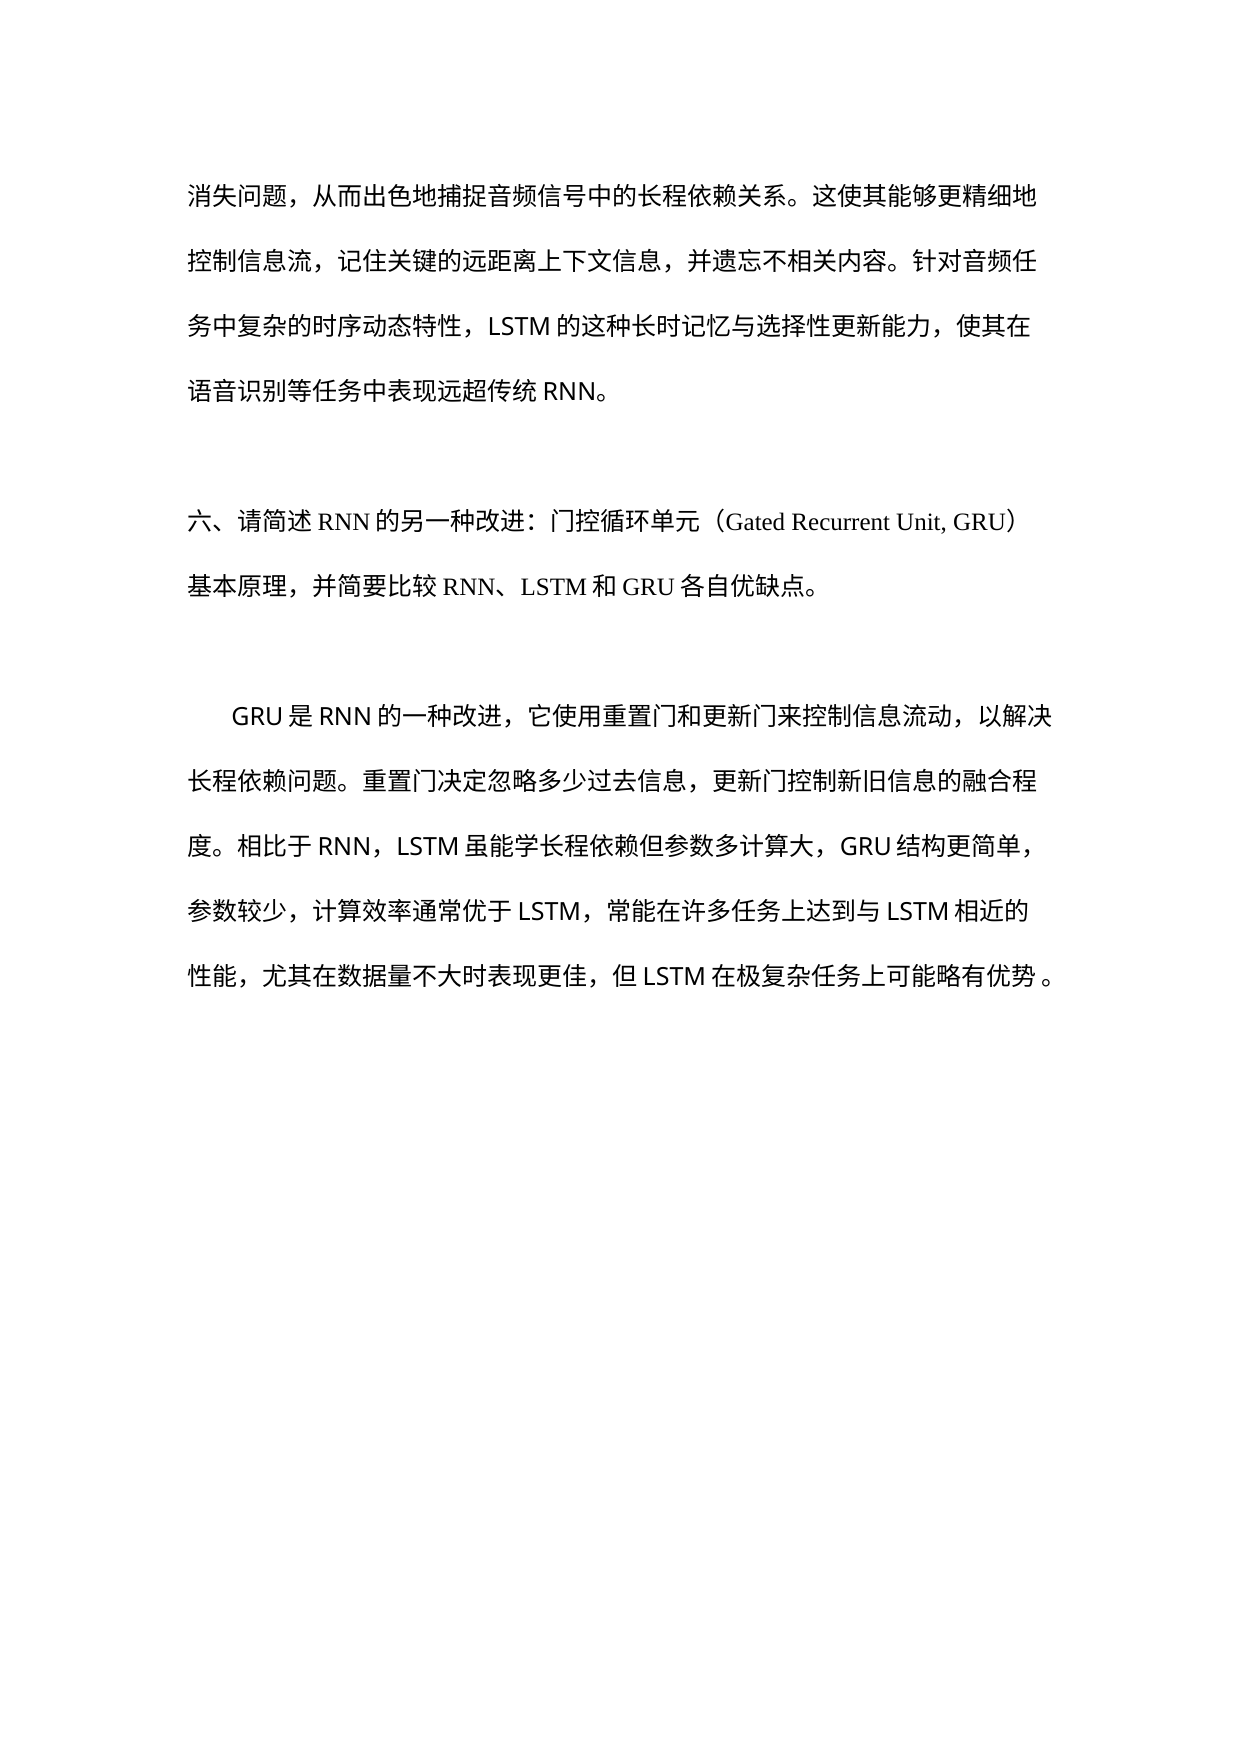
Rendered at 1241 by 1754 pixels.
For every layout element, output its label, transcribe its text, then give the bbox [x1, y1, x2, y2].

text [187, 162, 1053, 422]
text 六、请简述RNN的另一种改进：门控循环单元（Gated Recurrent Unit, GRU）基本原理，并简要比较RNN、LSTM和GRU各自优缺点。 [187, 487, 1053, 617]
text GRU是RNN的一种改进，它使用重置门和更新门来控制信息流动，以解决长程依赖问题。重置门决定忽略多少过去信息，更新门控制新旧信息的融合程度。相比于RNN，LSTM虽能学长程依赖但参数多计算大，GRU结构更简单，参数较少，计算效率通常优于LSTM，常能在许多任务上达到与LSTM相近的性能，尤其在数据量不大时表现更佳，但LSTM在极复杂任务上可能略有优势 。 [187, 682, 1053, 1007]
